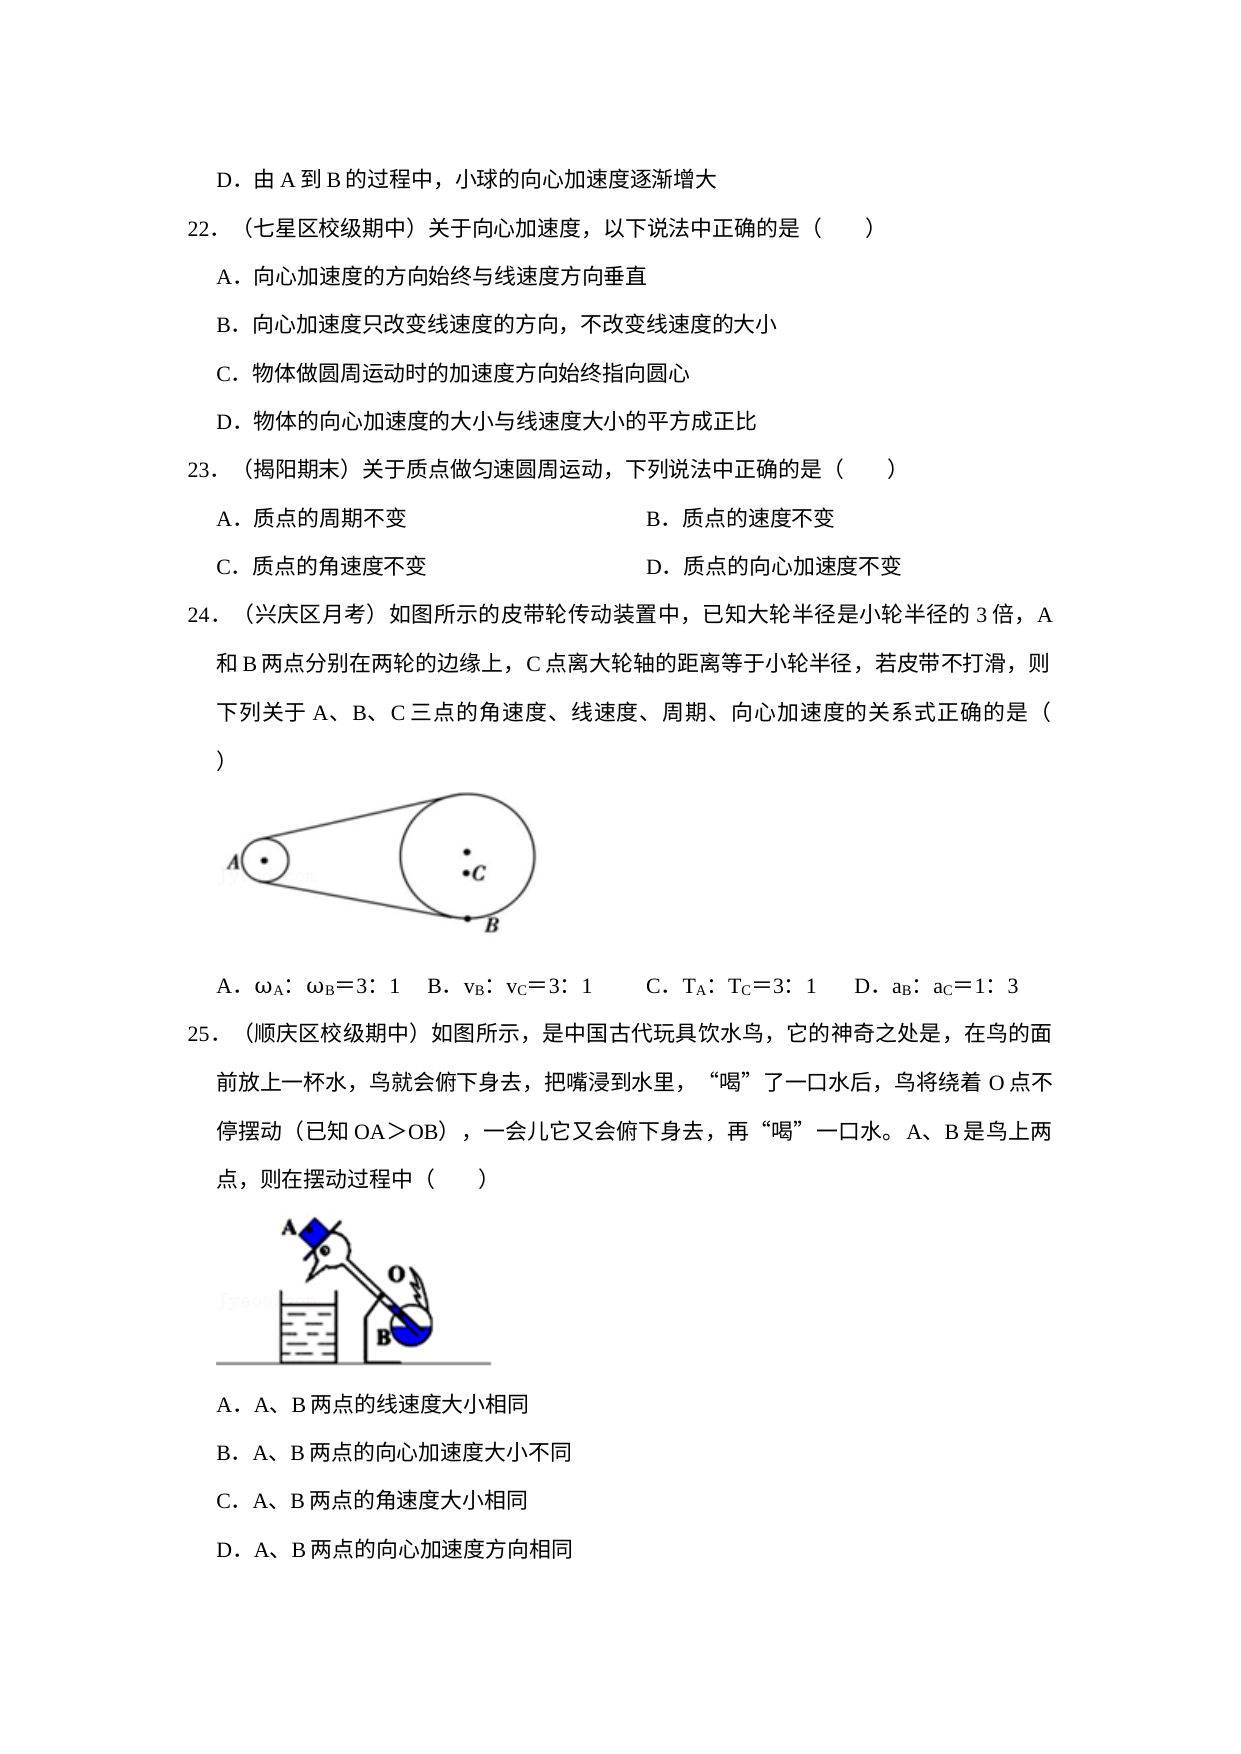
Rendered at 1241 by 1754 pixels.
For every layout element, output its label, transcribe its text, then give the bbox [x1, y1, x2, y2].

text C．物体做圆周运动时的加速度方向始终指向圆心 [187, 355, 1053, 388]
text D．A、B两点的向心加速度方向相同 [187, 1531, 1053, 1564]
text B．A、B两点的向心加速度大小不同 [187, 1434, 1053, 1467]
text 24．（兴庆区月考）如图所示的皮带轮传动装置中，已知大轮半径是小轮半径的3倍，A和B两点分别在两轮的边缘上，C点离大轮轴的距离等于小轮半径，若皮带不打滑，则下列关于A、B、C三点的角速度、线速度、周期、向心加速度的关系式正确的是（ ） [187, 597, 1053, 776]
text C．质点的角速度不变 D．质点的向心加速度不变 [187, 549, 1053, 581]
text C．A、B两点的角速度大小相同 [187, 1483, 1053, 1515]
text D．由A到B的过程中，小球的向心加速度逐渐增大 [187, 162, 1053, 194]
picture [216, 791, 541, 939]
text 25．（顺庆区校级期中）如图所示，是中国古代玩具饮水鸟，它的神奇之处是，在鸟的面前放上一杯水，鸟就会俯下身去，把嘴浸到水里，“喝”了一口水后，鸟将绕着O点不停摆动（已知OA＞OB），一会儿它又会俯下身去，再“喝”一口水。A、B是鸟上两点，则在摆动过程中（ ） [187, 1016, 1053, 1194]
text A．向心加速度的方向始终与线速度方向垂直 [187, 259, 1053, 291]
text 23．（揭阳期末）关于质点做匀速圆周运动，下列说法中正确的是（ ） [187, 452, 1053, 484]
text A．A、B两点的线速度大小相同 [187, 1386, 1053, 1419]
picture [216, 1210, 496, 1370]
text A．ωA：ωB＝3：1 B．vB：vC＝3：1 C．TA：TC＝3：1 D．aB：aC＝1：3 [187, 967, 1053, 1000]
text B．向心加速度只改变线速度的方向，不改变线速度的大小 [187, 307, 1053, 339]
text A．质点的周期不变 B．质点的速度不变 [187, 500, 1053, 533]
text D．物体的向心加速度的大小与线速度大小的平方成正比 [187, 404, 1053, 436]
text 22．（七星区校级期中）关于向心加速度，以下说法中正确的是（ ） [187, 210, 1053, 243]
